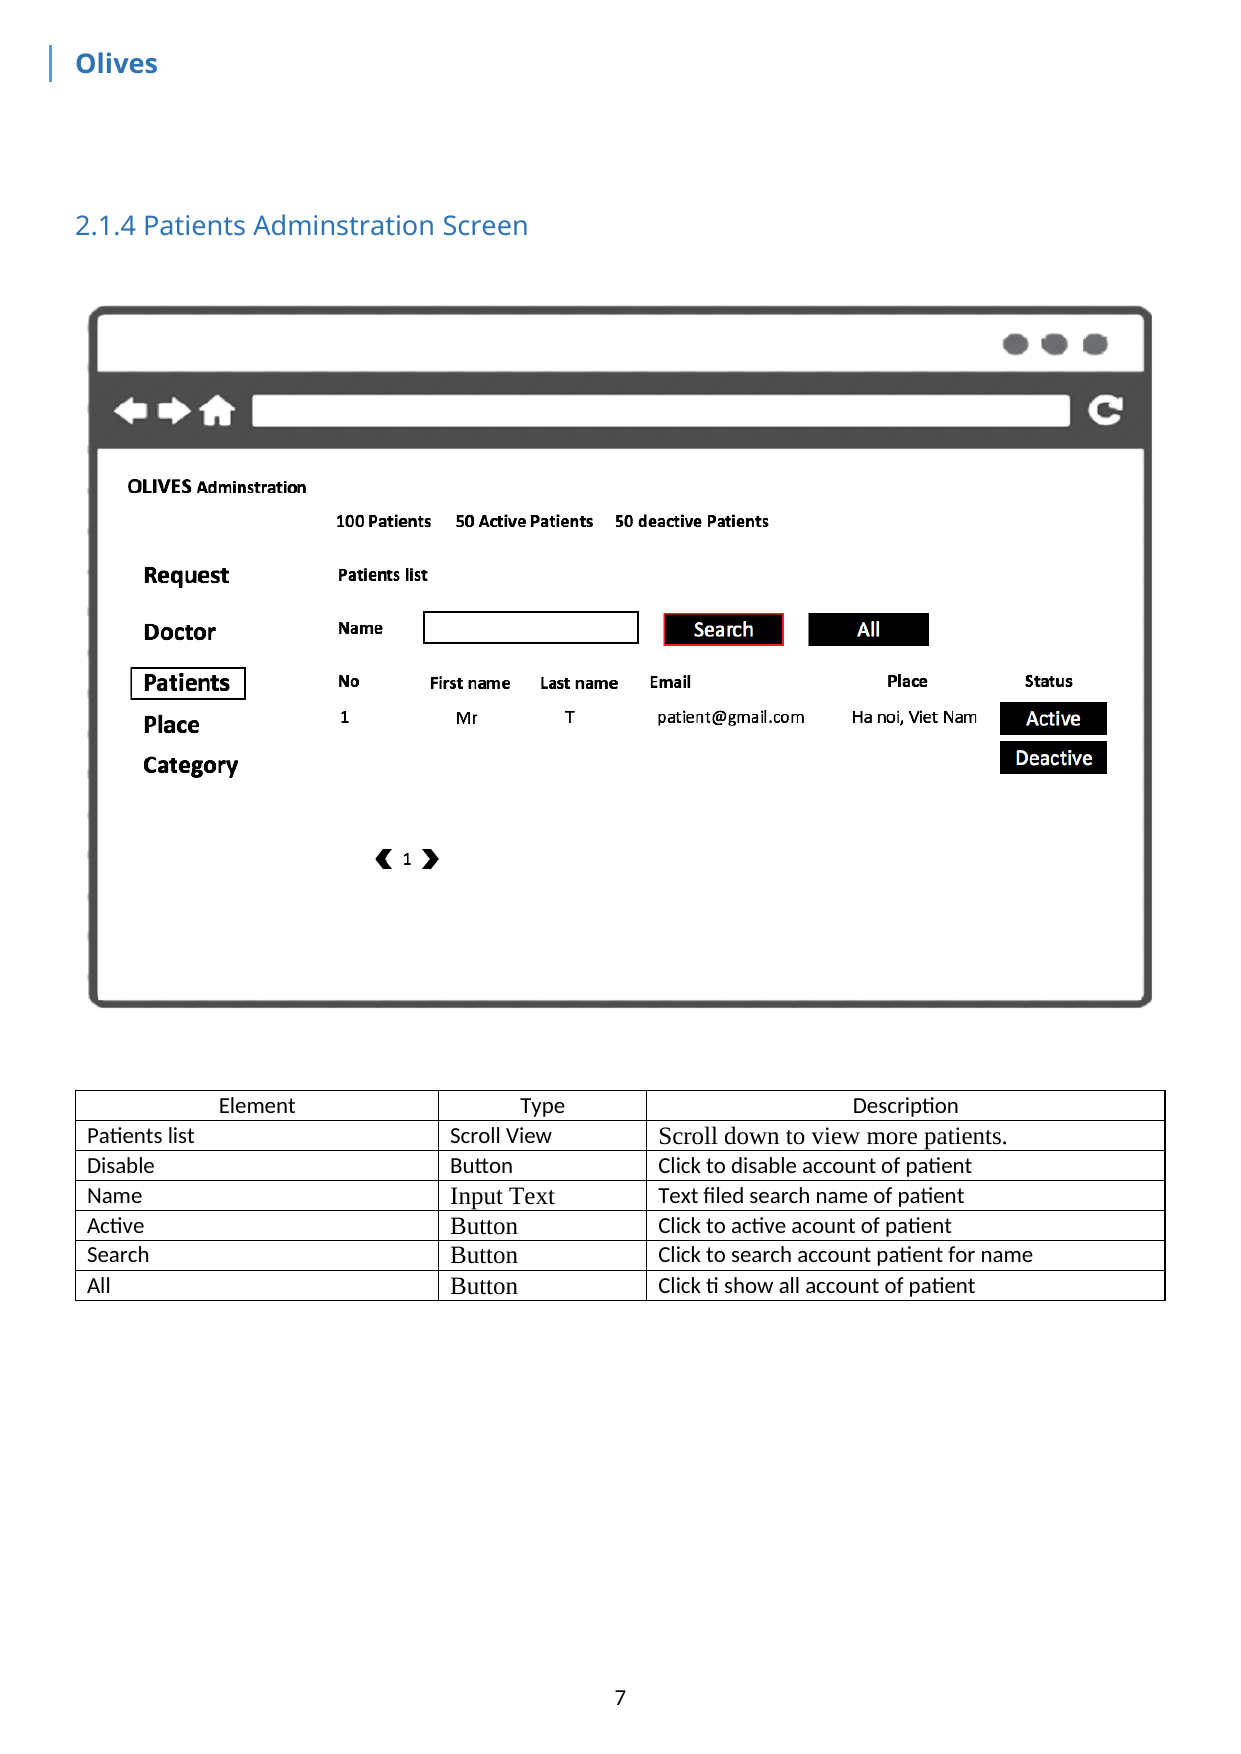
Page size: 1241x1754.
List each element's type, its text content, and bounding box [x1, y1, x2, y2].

table_cell Button [439, 1241, 646, 1270]
table_cell Click to search account patient for name [647, 1241, 1164, 1270]
table_cell Text filed search name of patient [647, 1181, 1164, 1210]
table_cell Scroll down to view more patients. [647, 1121, 1164, 1150]
table_cell Disable [76, 1151, 438, 1180]
table_header Type [439, 1091, 646, 1120]
table_cell Click to active acount of patient [647, 1211, 1164, 1239]
table_cell Click ti show all account of patient [647, 1271, 1164, 1300]
table_cell Name [76, 1181, 438, 1210]
subtitle 2.1.4 Patients Adminstration Screen [75, 207, 1165, 243]
table_header Description [647, 1091, 1164, 1120]
table_cell Button [439, 1151, 646, 1180]
table_cell Patients list [76, 1121, 438, 1150]
table_cell All [76, 1271, 438, 1300]
table_cell Click to disable account of patient [647, 1151, 1164, 1180]
table_cell Button [439, 1211, 646, 1239]
table_cell Scroll View [439, 1121, 646, 1150]
table_cell Input Text [439, 1181, 646, 1210]
picture [75, 293, 1164, 1025]
table_header Element [76, 1091, 438, 1120]
table_cell Button [439, 1271, 646, 1300]
table_cell Active [76, 1211, 438, 1239]
table_cell Search [76, 1241, 438, 1270]
